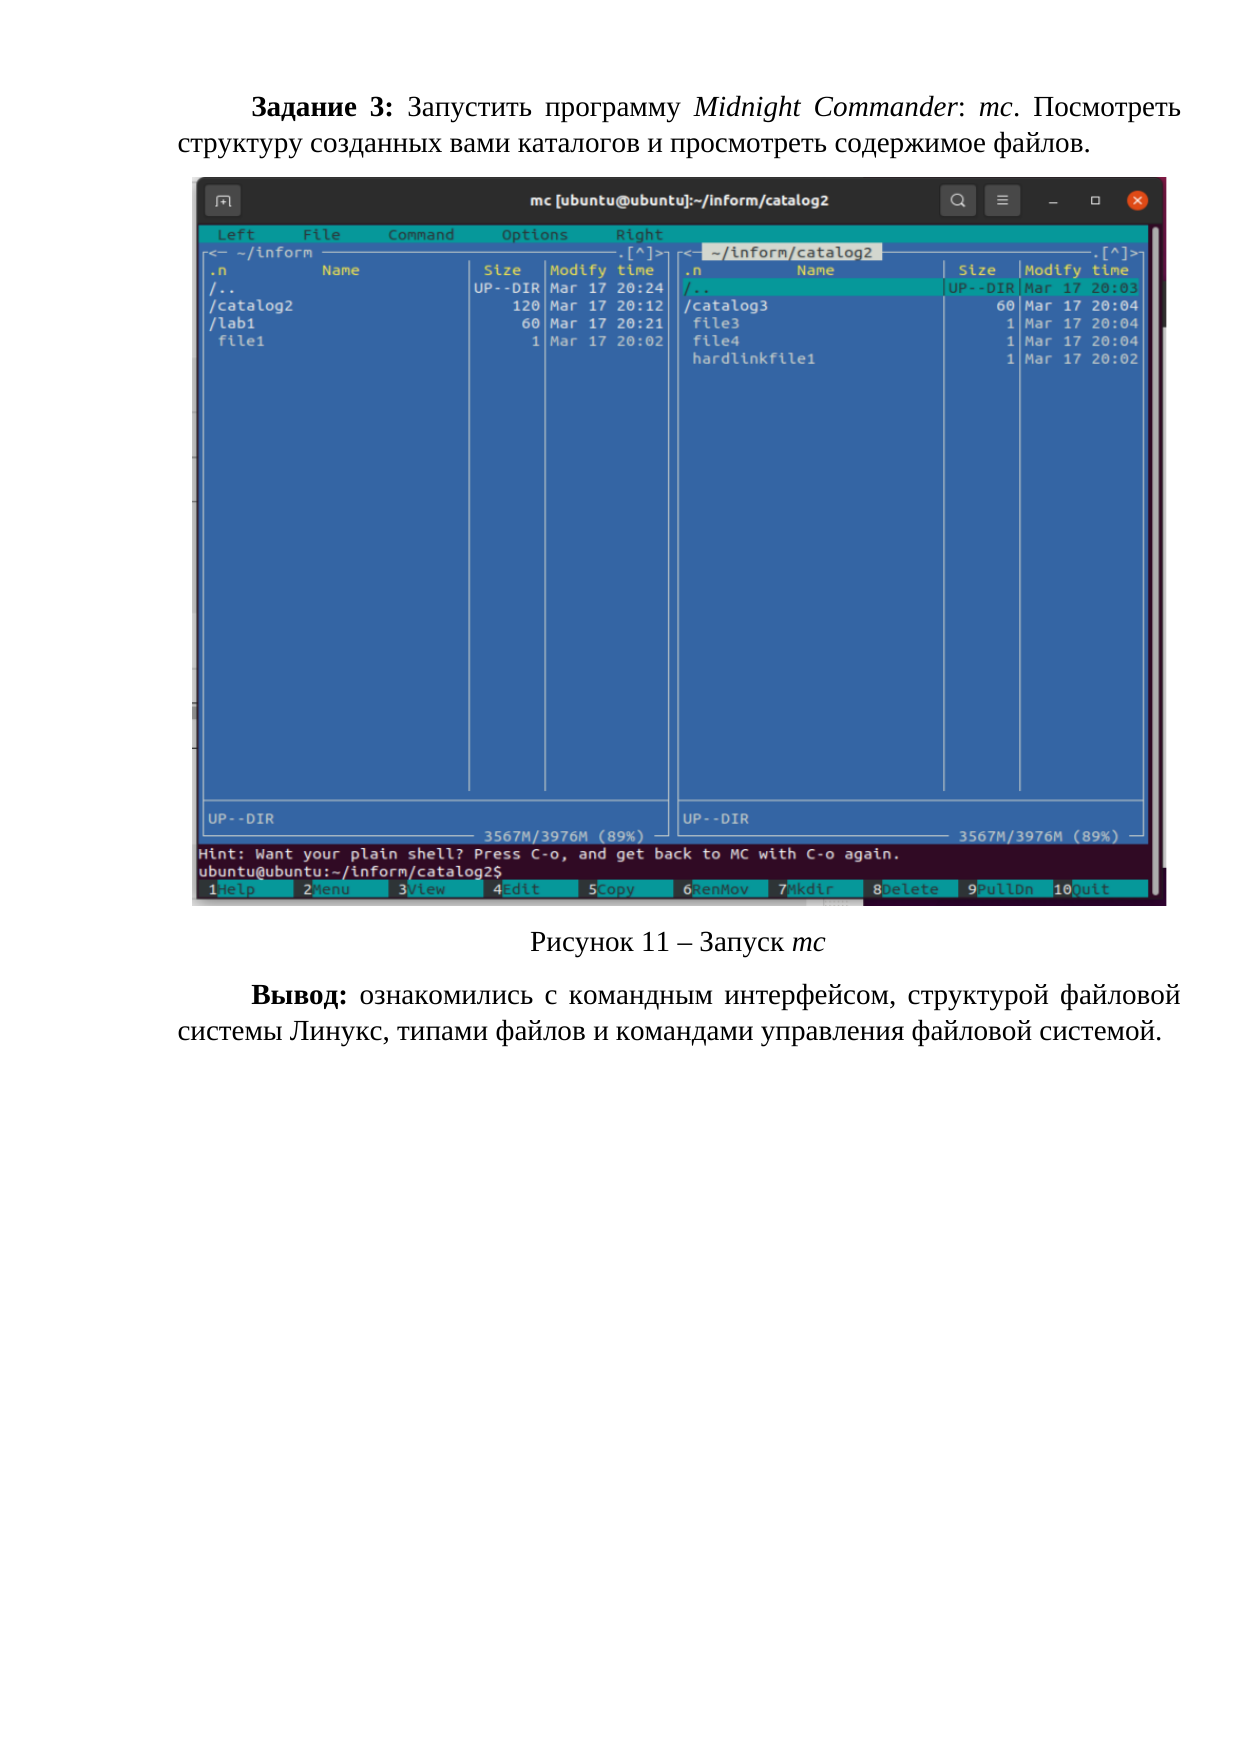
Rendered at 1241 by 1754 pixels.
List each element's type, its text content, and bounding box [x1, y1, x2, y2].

text Рисунок 11 – Запуск mc [177, 924, 1181, 958]
picture [192, 177, 1167, 906]
text Вывод: ознакомились с командным интерфейсом, структурой файловой системы Линукс, типами файлов и командами управления файловой системой. [177, 977, 1181, 1047]
text Задание 3: Запустить программу Midnight Commander: mc. Посмотреть структуру созданных вами каталогов и просмотреть содержимое файлов. [177, 89, 1181, 158]
